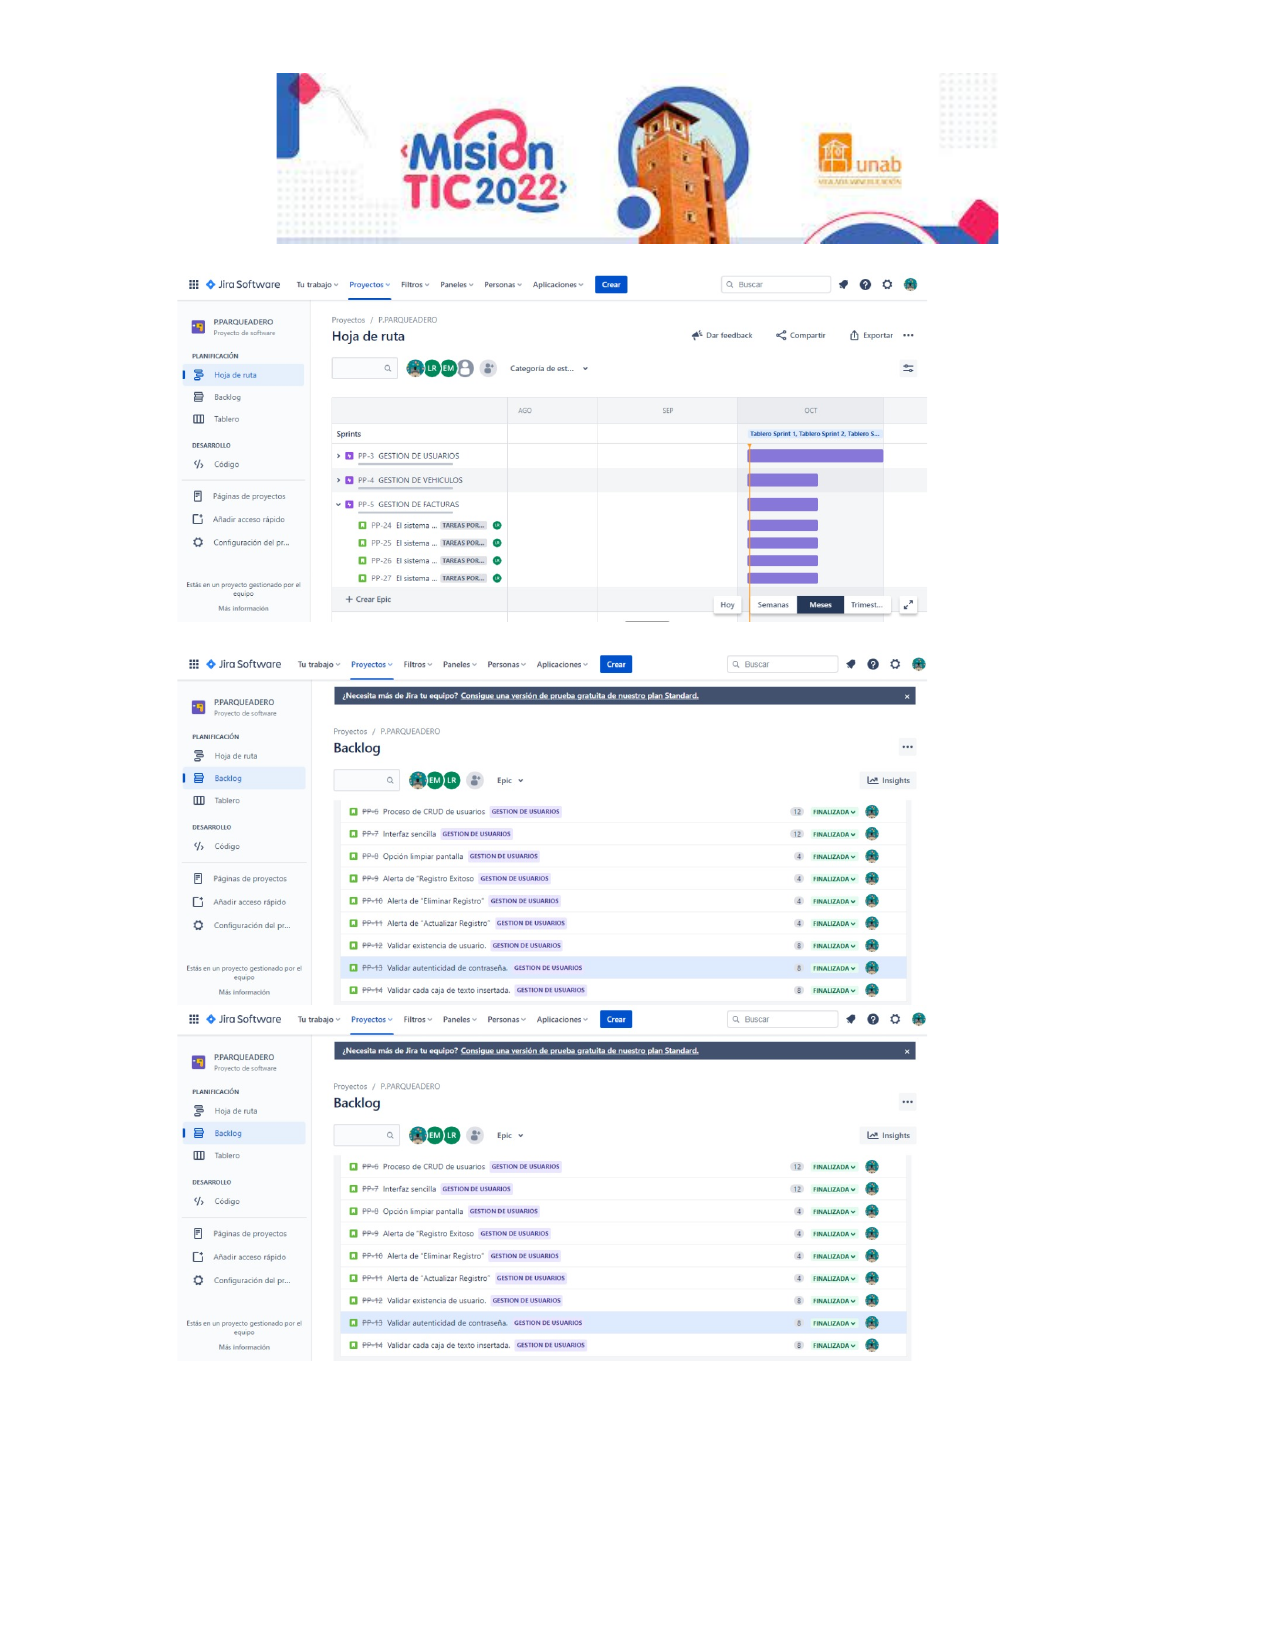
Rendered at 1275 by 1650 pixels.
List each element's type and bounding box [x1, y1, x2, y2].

picture [177, 272, 928, 622]
picture [177, 650, 928, 1361]
picture [276, 73, 999, 244]
